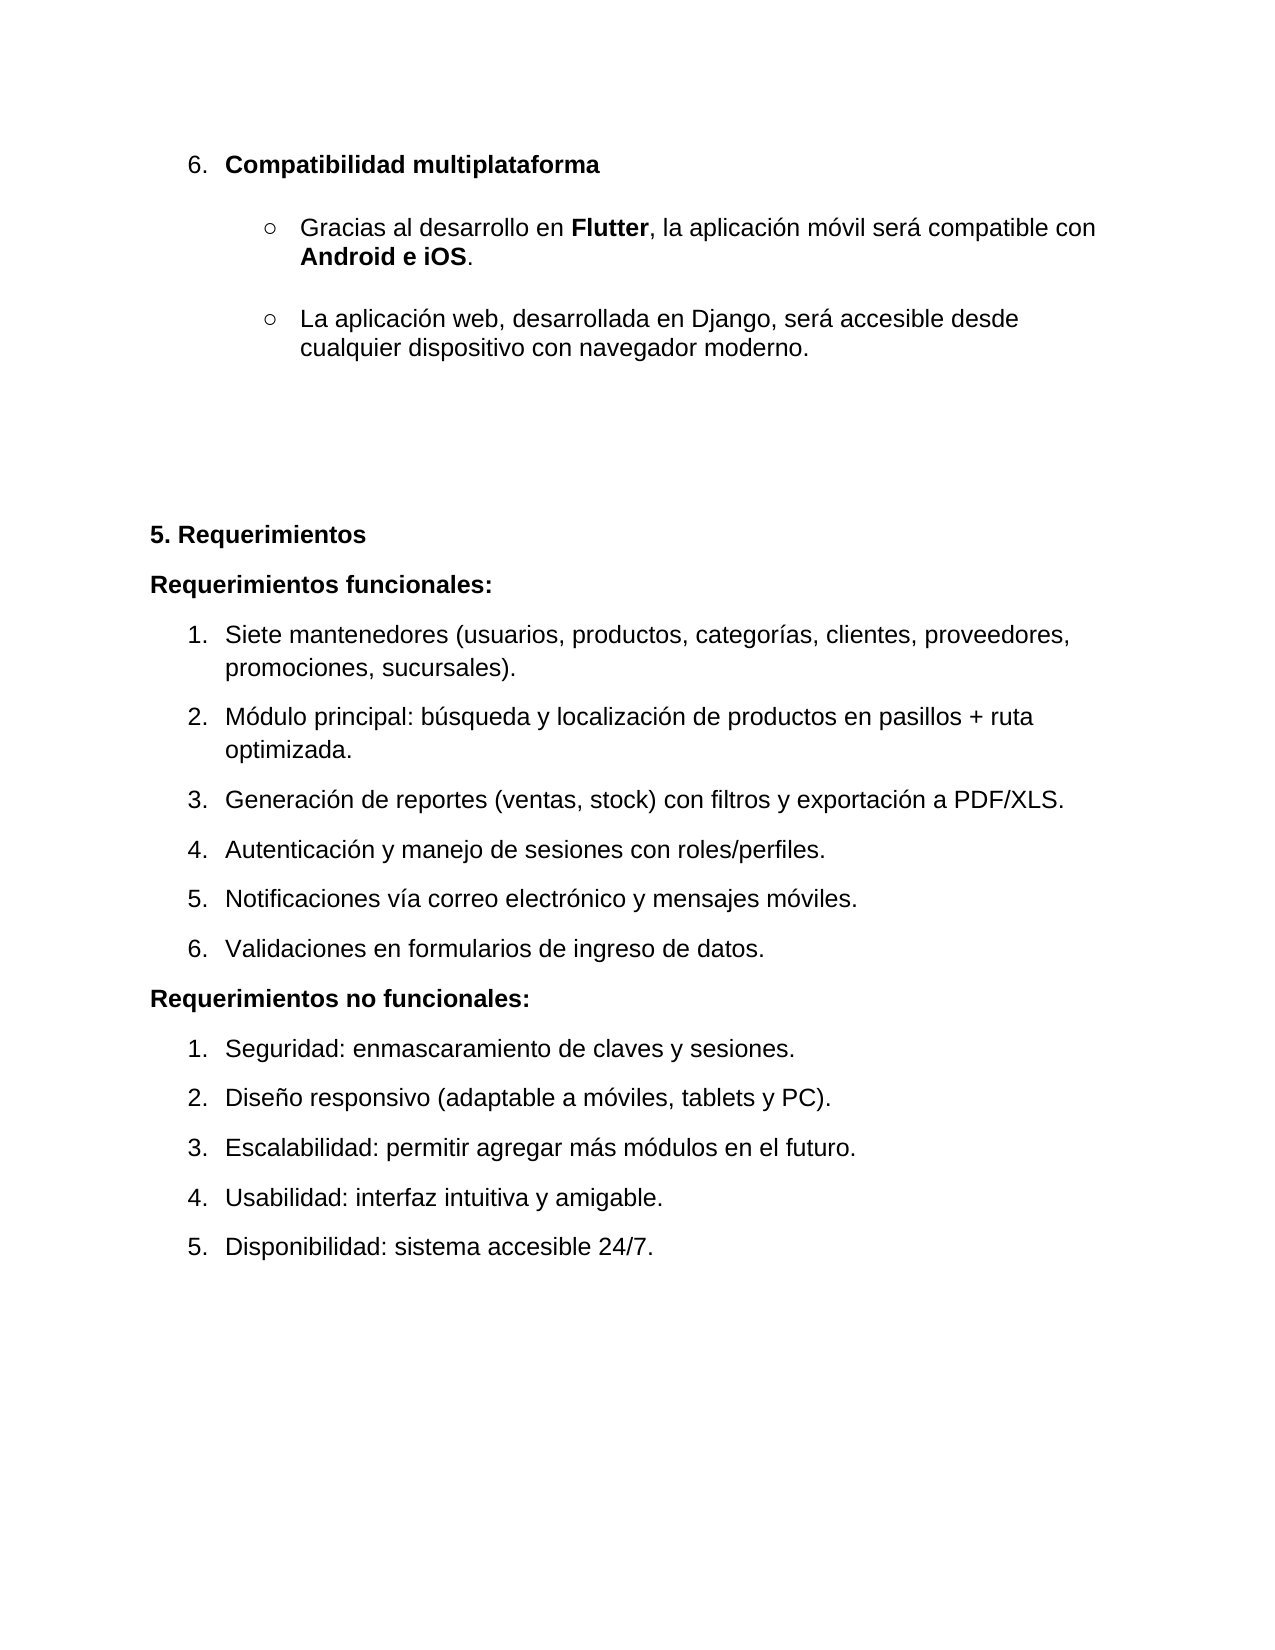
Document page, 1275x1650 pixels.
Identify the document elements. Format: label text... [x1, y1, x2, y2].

list Notificaciones vía correo electrónico y mensajes móviles. [187, 884, 1125, 913]
list Módulo principal: búsqueda y localización de productos en pasillos + ruta optimizada. [187, 702, 1125, 764]
text Requerimientos no funcionales: [150, 984, 1125, 1013]
list Usabilidad: interfaz intuitiva y amigable. [187, 1183, 1125, 1211]
list Compatibilidad multiplataforma [187, 150, 1125, 213]
list Disponibilidad: sistema accesible 24/7. [187, 1232, 1125, 1261]
list La aplicación web, desarrollada en Django, será accesible desde cualquier dispositivo con navegador moderno. [262, 304, 1125, 396]
list Seguridad: enmascaramiento de claves y sesiones. [187, 1033, 1125, 1062]
list Diseño responsivo (adaptable a móviles, tablets y PC). [187, 1083, 1125, 1112]
list Autenticación y manejo de sesiones con roles/perfiles. [187, 835, 1125, 863]
list Generación de reportes (ventas, stock) con filtros y exportación a PDF/XLS. [187, 785, 1125, 814]
text Requerimientos funcionales: [150, 570, 1125, 599]
list Escalabilidad: permitir agregar más módulos en el futuro. [187, 1133, 1125, 1162]
list Gracias al desarrollo en Flutter, la aplicación móvil será compatible con Android e iOS. [262, 213, 1125, 304]
list Siete mantenedores (usuarios, productos, categorías, clientes, proveedores, promociones, sucursales). [187, 620, 1125, 681]
text 5. Requerimientos [150, 520, 1125, 549]
list Validaciones en formularios de ingreso de datos. [187, 934, 1125, 963]
